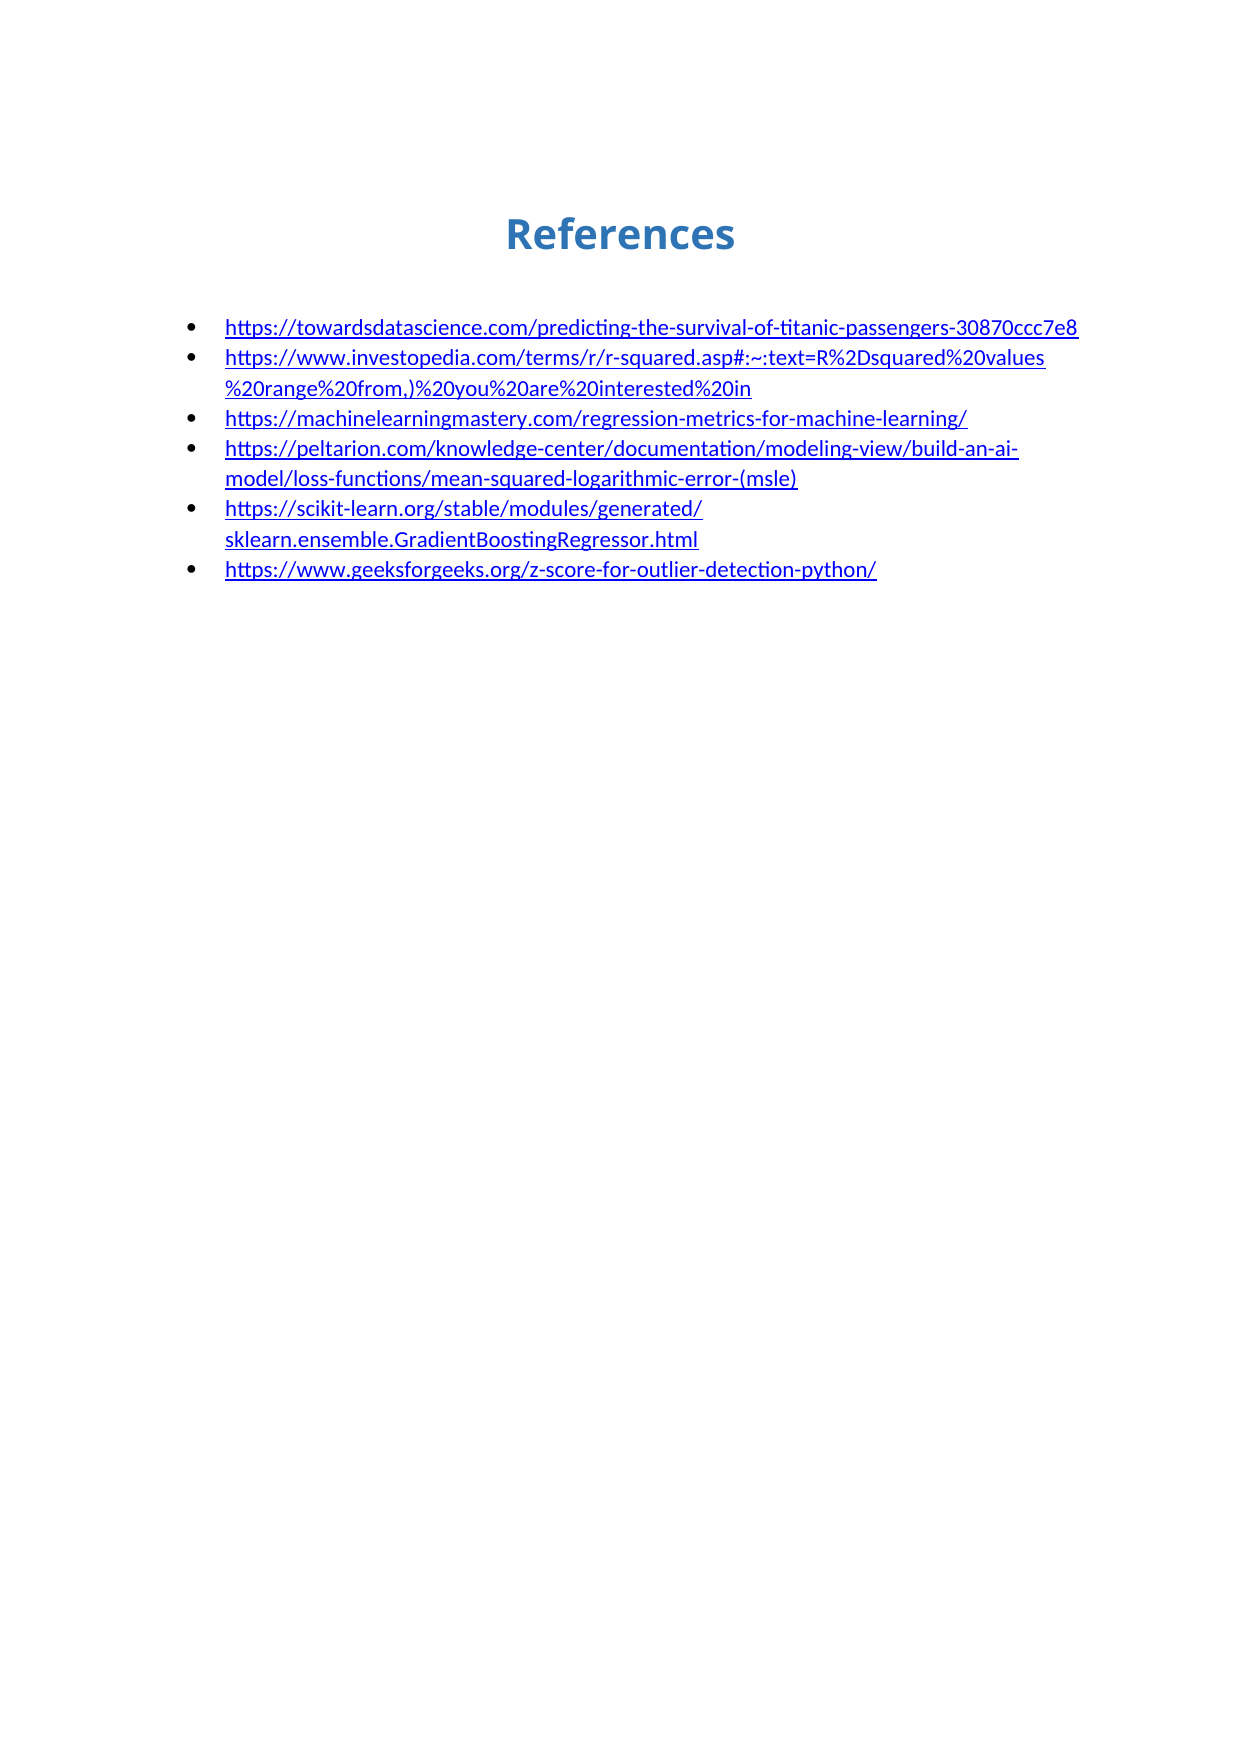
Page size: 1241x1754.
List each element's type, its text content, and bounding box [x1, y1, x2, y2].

list https://scikit-learn.org/stable/modules/generated/sklearn.ensemble.GradientBoostingRegressor.html [187, 494, 1090, 553]
list https://peltarion.com/knowledge-center/documentation/modeling-view/build-an-ai-model/loss-functions/mean-squared-logarithmic-error-(msle) [187, 434, 1090, 492]
subtitle References [150, 205, 1090, 262]
list https://towardsdatascience.com/predicting-the-survival-of-titanic-passengers-30870ccc7e8 [187, 313, 1090, 341]
list https://www.investopedia.com/terms/r/r-squared.asp#:~:text=R%2Dsquared%20values%20range%20from,)%20you%20are%20interested%20in [187, 343, 1090, 402]
list https://machinelearningmastery.com/regression-metrics-for-machine-learning/ [187, 404, 1090, 432]
list https://www.geeksforgeeks.org/z-score-for-outlier-detection-python/ [187, 555, 1090, 583]
